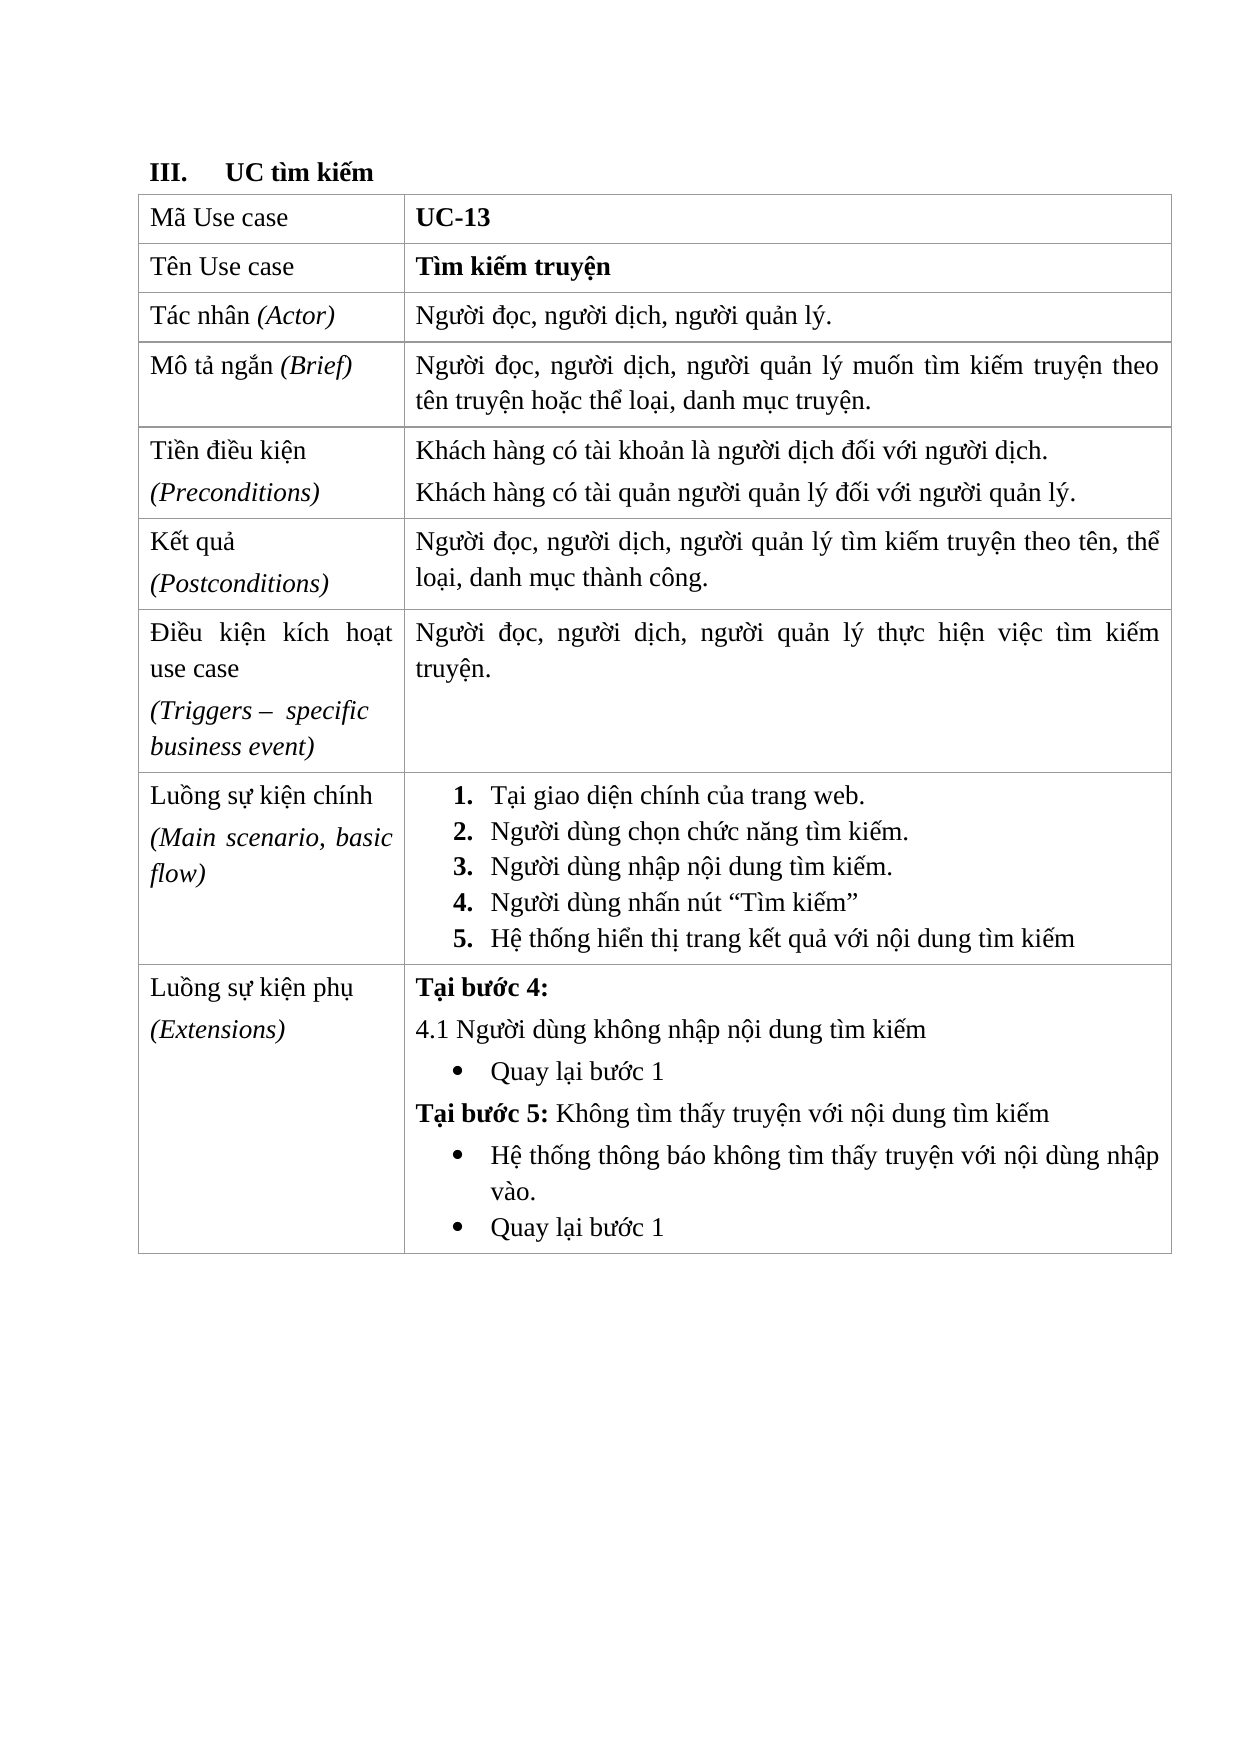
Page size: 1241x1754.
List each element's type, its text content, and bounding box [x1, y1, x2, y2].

table_cell Tại giao diện chính của trang web. Người dùng chọn chức năng tìm kiếm. Người dùng nhập nội dung tìm kiếm. Người dùng nhấn nút “Tìm kiếm” Hệ thống hiển thị trang kết quả với nội dung tìm kiếm [405, 773, 1171, 964]
table_cell Kết quả (Postconditions) [139, 519, 404, 609]
table_cell Tên Use case [139, 244, 404, 292]
table_cell Người đọc, người dịch, người quản lý. [405, 293, 1171, 341]
list UC tìm kiếm [187, 156, 1090, 187]
table_cell Khách hàng có tài khoản là người dịch đối với người dịch. Khách hàng có tài quản người quản lý đối với người quản lý. [405, 428, 1171, 518]
table_cell Luồng sự kiện phụ (Extensions) [139, 965, 404, 1253]
table_cell Mô tả ngắn (Brief) [139, 343, 404, 426]
table_cell Người đọc, người dịch, người quản lý tìm kiếm truyện theo tên, thể loại, danh mục thành công. [405, 519, 1171, 609]
table_cell Tác nhân (Actor) [139, 293, 404, 341]
table_cell Người đọc, người dịch, người quản lý muốn tìm kiếm truyện theo tên truyện hoặc thể loại, danh mục truyện. [405, 343, 1171, 426]
table_cell Người đọc, người dịch, người quản lý thực hiện việc tìm kiếm truyện. [405, 610, 1171, 772]
table_cell Tìm kiếm truyện [405, 244, 1171, 292]
table_cell Luồng sự kiện chính (Main scenario, basic flow) [139, 773, 404, 964]
table_cell Điều kiện kích hoạt use case (Triggers – specific business event) [139, 610, 404, 772]
table_cell Tiền điều kiện (Preconditions) [139, 428, 404, 518]
table_header UC-13 [405, 195, 1171, 243]
table_header Mã Use case [139, 195, 404, 243]
table_cell Tại bước 4: 4.1 Người dùng không nhập nội dung tìm kiếm Quay lại bước 1 Tại bước 5: Không tìm thấy truyện với nội dung tìm kiếm Hệ thống thông báo không tìm thấy truyện với nội dùng nhập vào. Quay lại bước 1 [405, 965, 1171, 1253]
